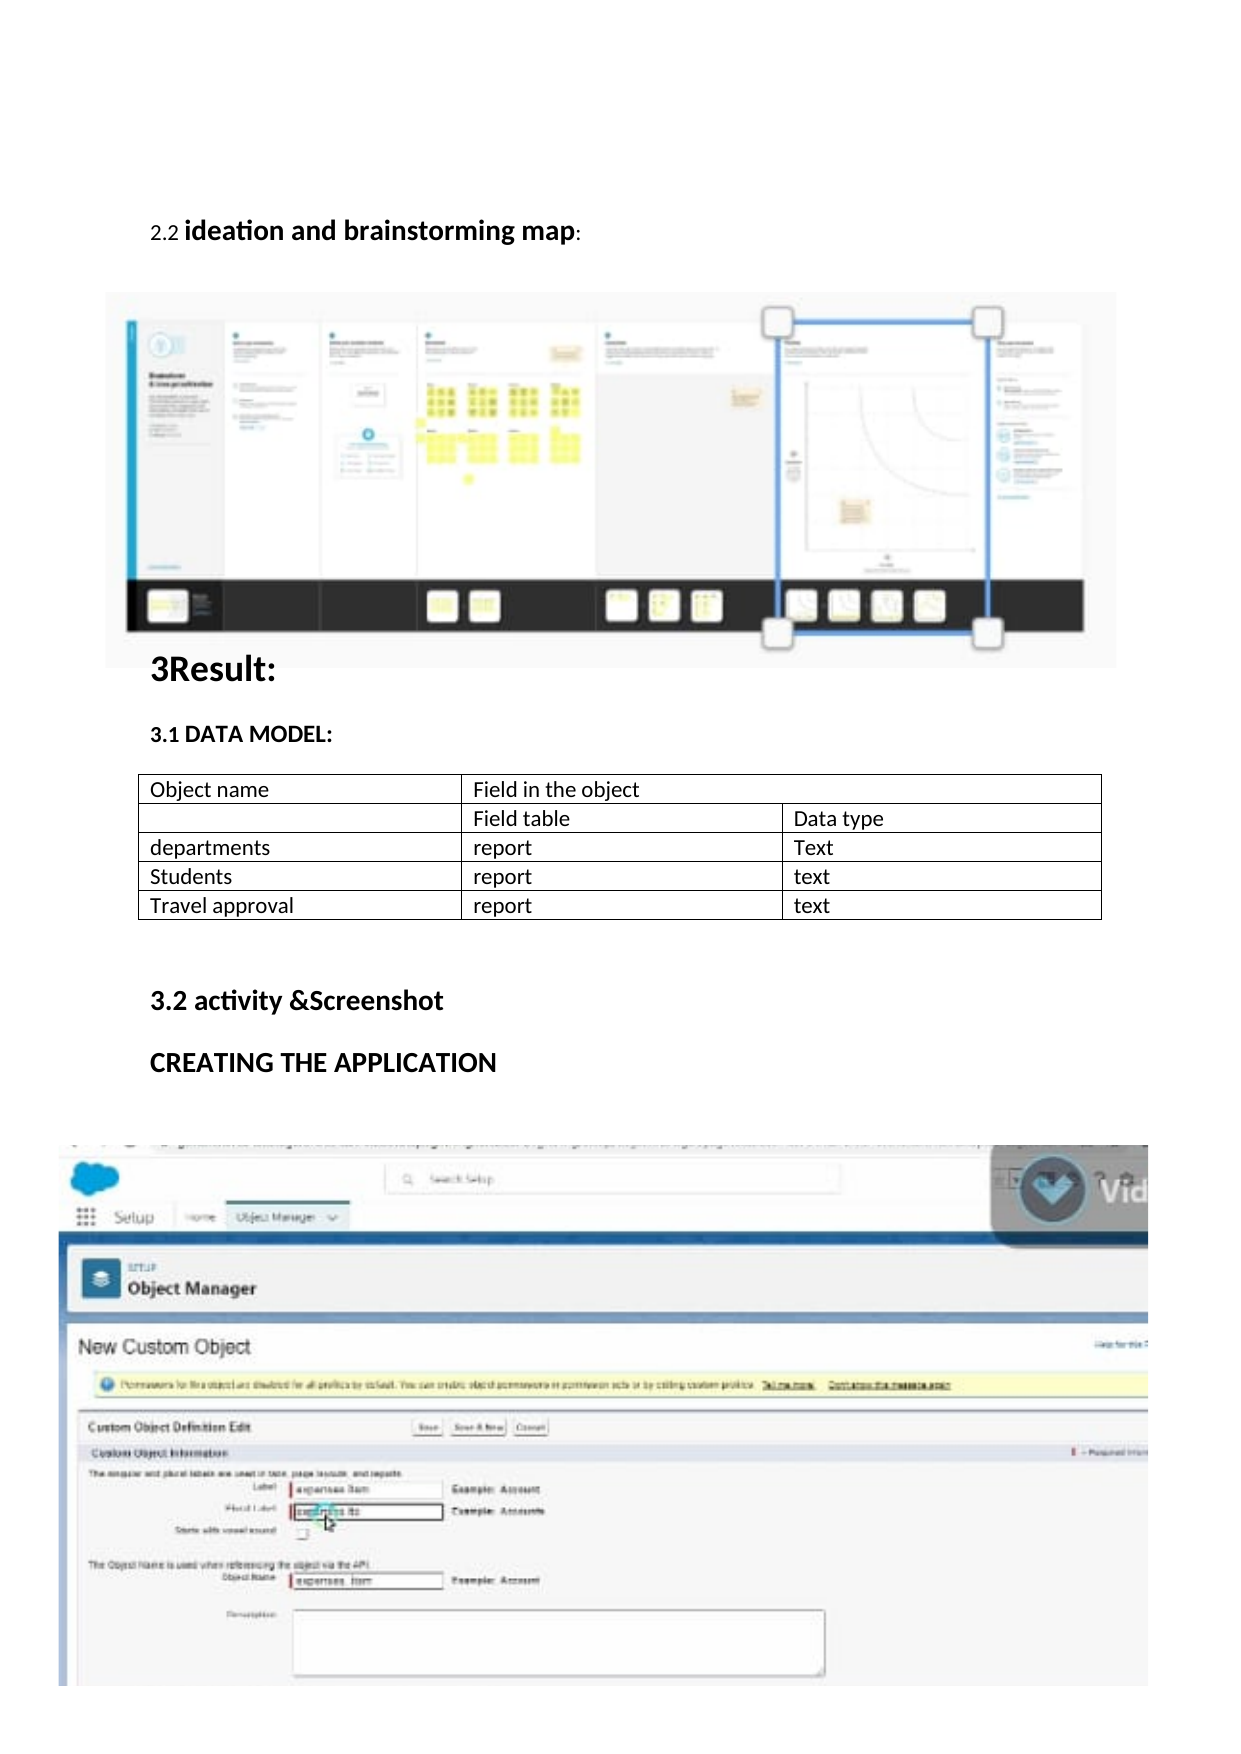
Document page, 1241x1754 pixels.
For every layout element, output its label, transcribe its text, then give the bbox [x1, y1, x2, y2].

table_cell Students [139, 862, 461, 890]
text CREATING THE APPLICATION [150, 1044, 1090, 1079]
table_cell report [462, 891, 782, 919]
table_cell report [462, 833, 782, 861]
table_header Object name [139, 775, 461, 803]
table_header Field in the object [462, 775, 1101, 803]
table_cell Data type [783, 804, 1101, 832]
text 3Result: [150, 645, 1090, 691]
table_cell Field table [462, 804, 782, 832]
text 2.2 ideation and brainstorming map: [150, 212, 1090, 247]
table_cell text [783, 891, 1101, 919]
picture [105, 292, 1117, 668]
picture [58, 1145, 1149, 1686]
table_cell departments [139, 833, 461, 861]
table_cell Text [783, 833, 1101, 861]
table_cell report [462, 862, 782, 890]
table_cell Travel approval [139, 891, 461, 919]
text 3.2 activity &Screenshot [150, 982, 1090, 1018]
text 3.1 DATA MODEL: [150, 718, 1090, 749]
table_cell [139, 804, 461, 832]
table_cell text [783, 862, 1101, 890]
